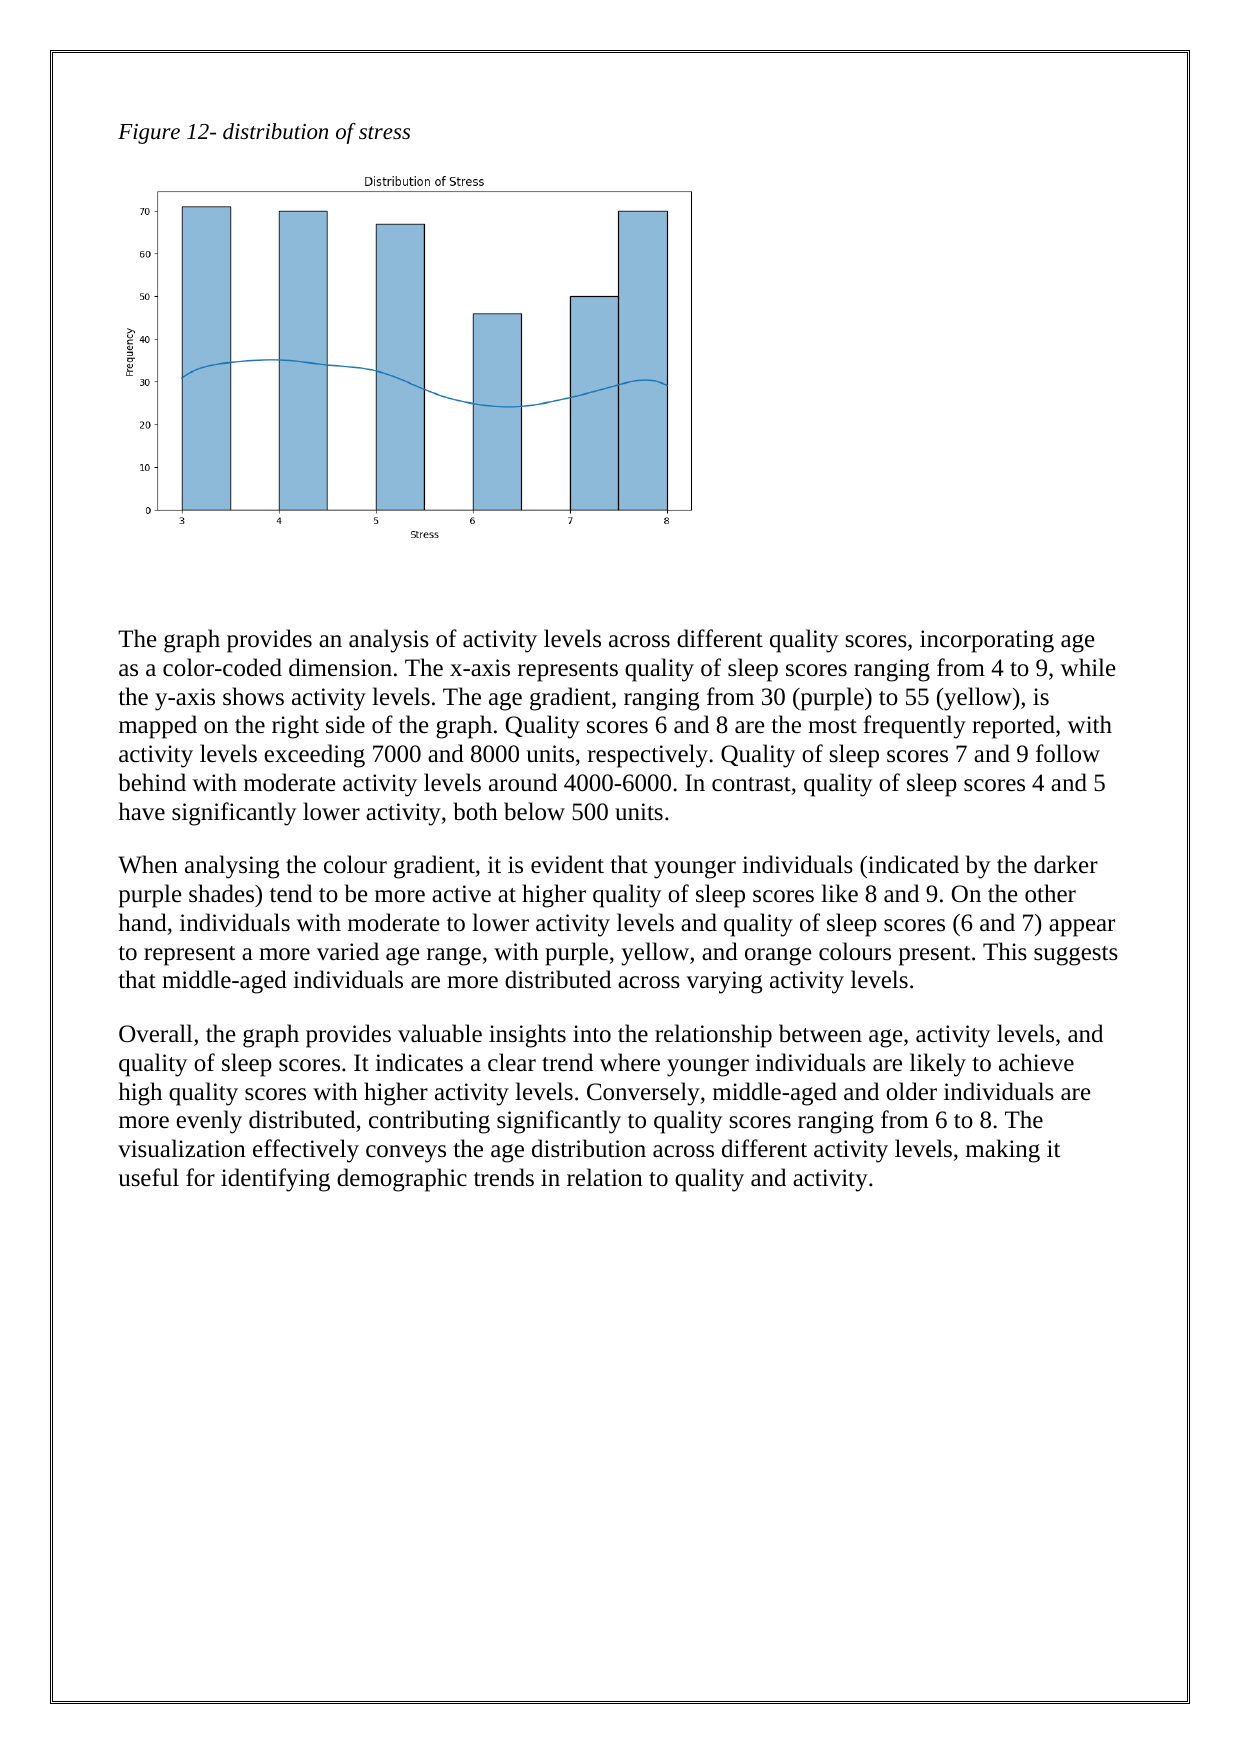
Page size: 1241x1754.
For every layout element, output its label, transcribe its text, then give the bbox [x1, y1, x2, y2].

picture [118, 169, 697, 546]
text Figure 12- distribution of stress [118, 118, 1122, 144]
text When analysing the colour gradient, it is evident that younger individuals (indicated by the darker purple shades) tend to be more active at higher quality of sleep scores like 8 and 9. On the other hand, individuals with moderate to lower activity levels and quality of sleep scores (6 and 7) appear to represent a more varied age range, with purple, yellow, and orange colours present. This suggests that middle-aged individuals are more distributed across varying activity levels. [118, 851, 1122, 994]
text The graph provides an analysis of activity levels across different quality scores, incorporating age as a color-coded dimension. The x-axis represents quality of sleep scores ranging from 4 to 9, while the y-axis shows activity levels. The age gradient, ranging from 30 (purple) to 55 (yellow), is mapped on the right side of the graph. Quality scores 6 and 8 are the most frequently reported, with activity levels exceeding 7000 and 8000 units, respectively. Quality of sleep scores 7 and 9 follow behind with moderate activity levels around 4000-6000. In contrast, quality of sleep scores 4 and 5 have significantly lower activity, both below 500 units. [118, 624, 1122, 826]
text Overall, the graph provides valuable insights into the relationship between age, activity levels, and quality of sleep scores. It indicates a clear trend where younger individuals are likely to achieve high quality scores with higher activity levels. Conversely, middle-aged and older individuals are more evenly distributed, contributing significantly to quality scores ranging from 6 to 8. The visualization effectively conveys the age distribution across different activity levels, making it useful for identifying demographic trends in relation to quality and activity. [118, 1019, 1122, 1192]
